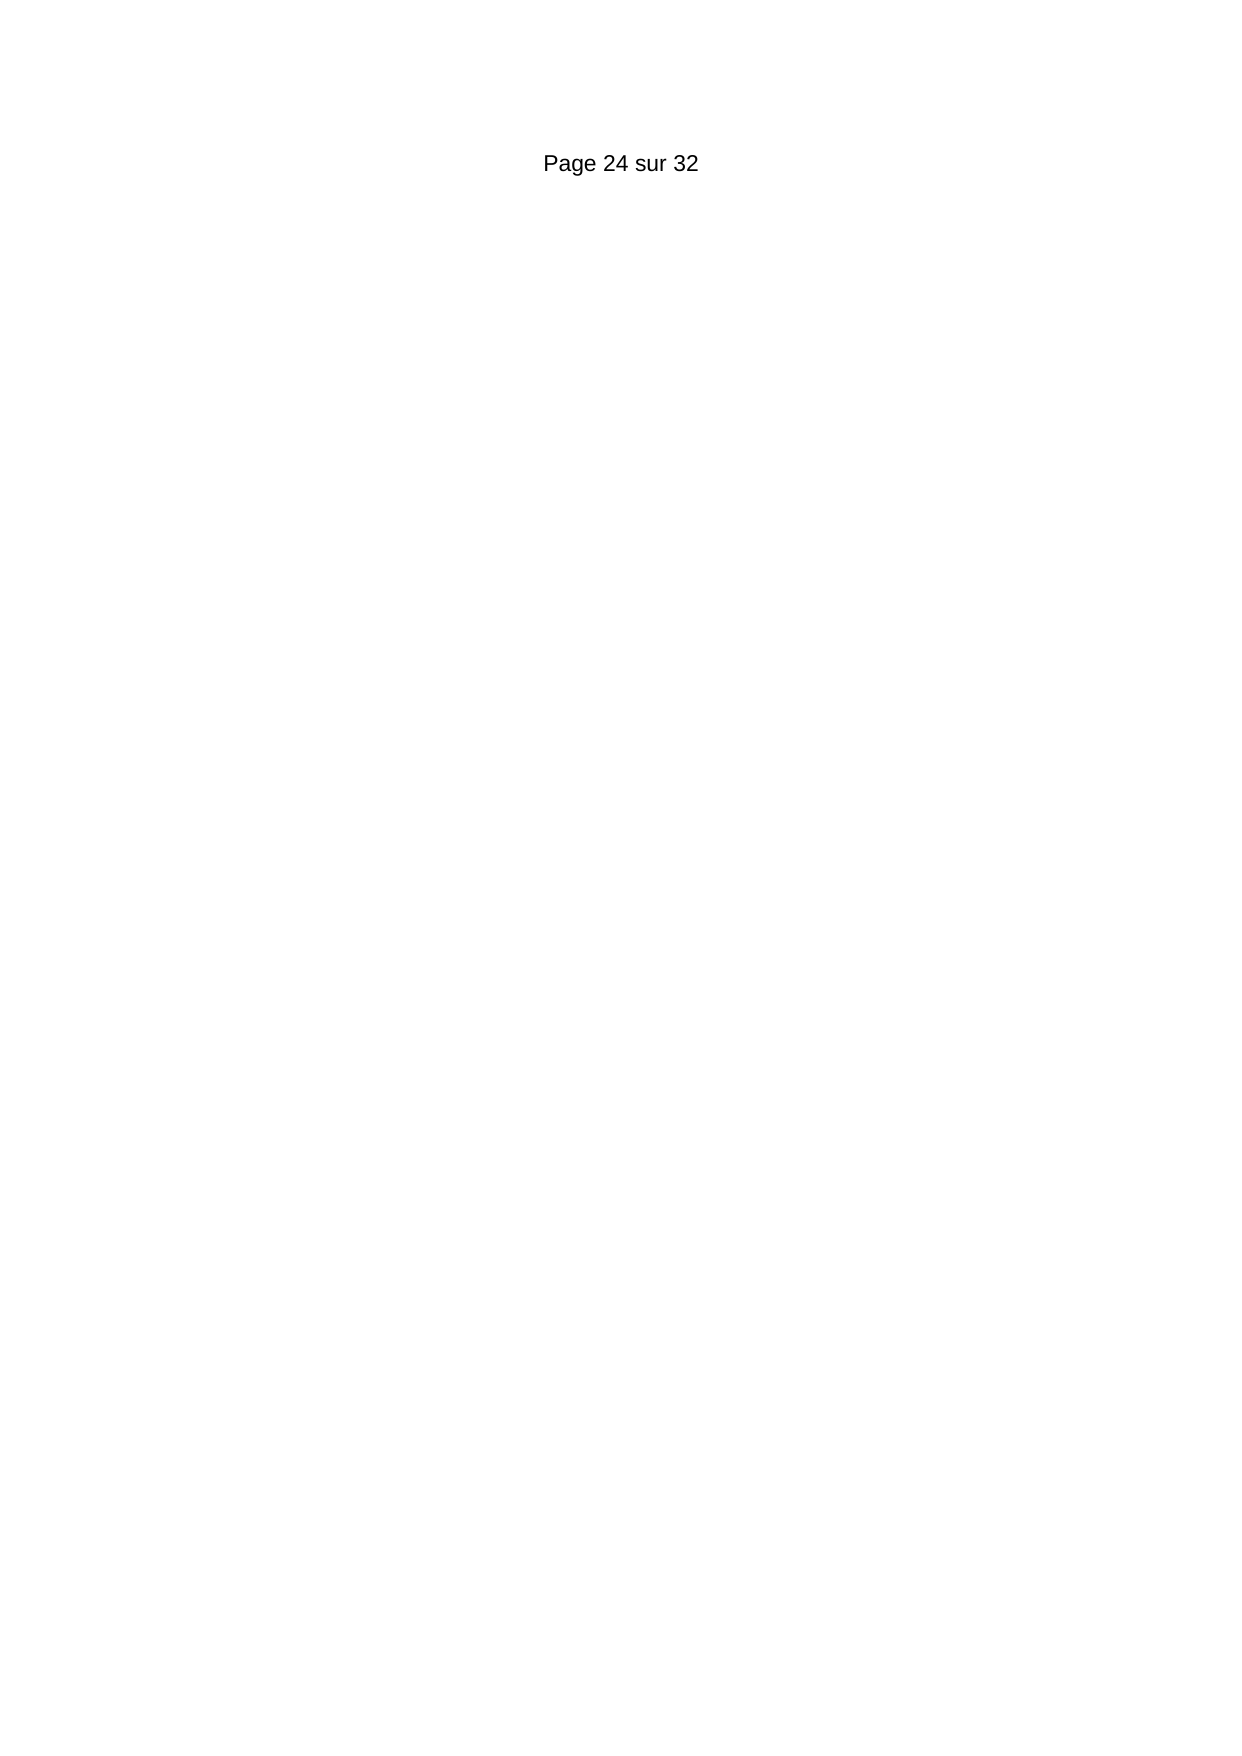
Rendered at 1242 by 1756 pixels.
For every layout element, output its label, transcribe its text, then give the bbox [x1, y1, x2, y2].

text Page 24 sur 32 [150, 150, 1092, 176]
